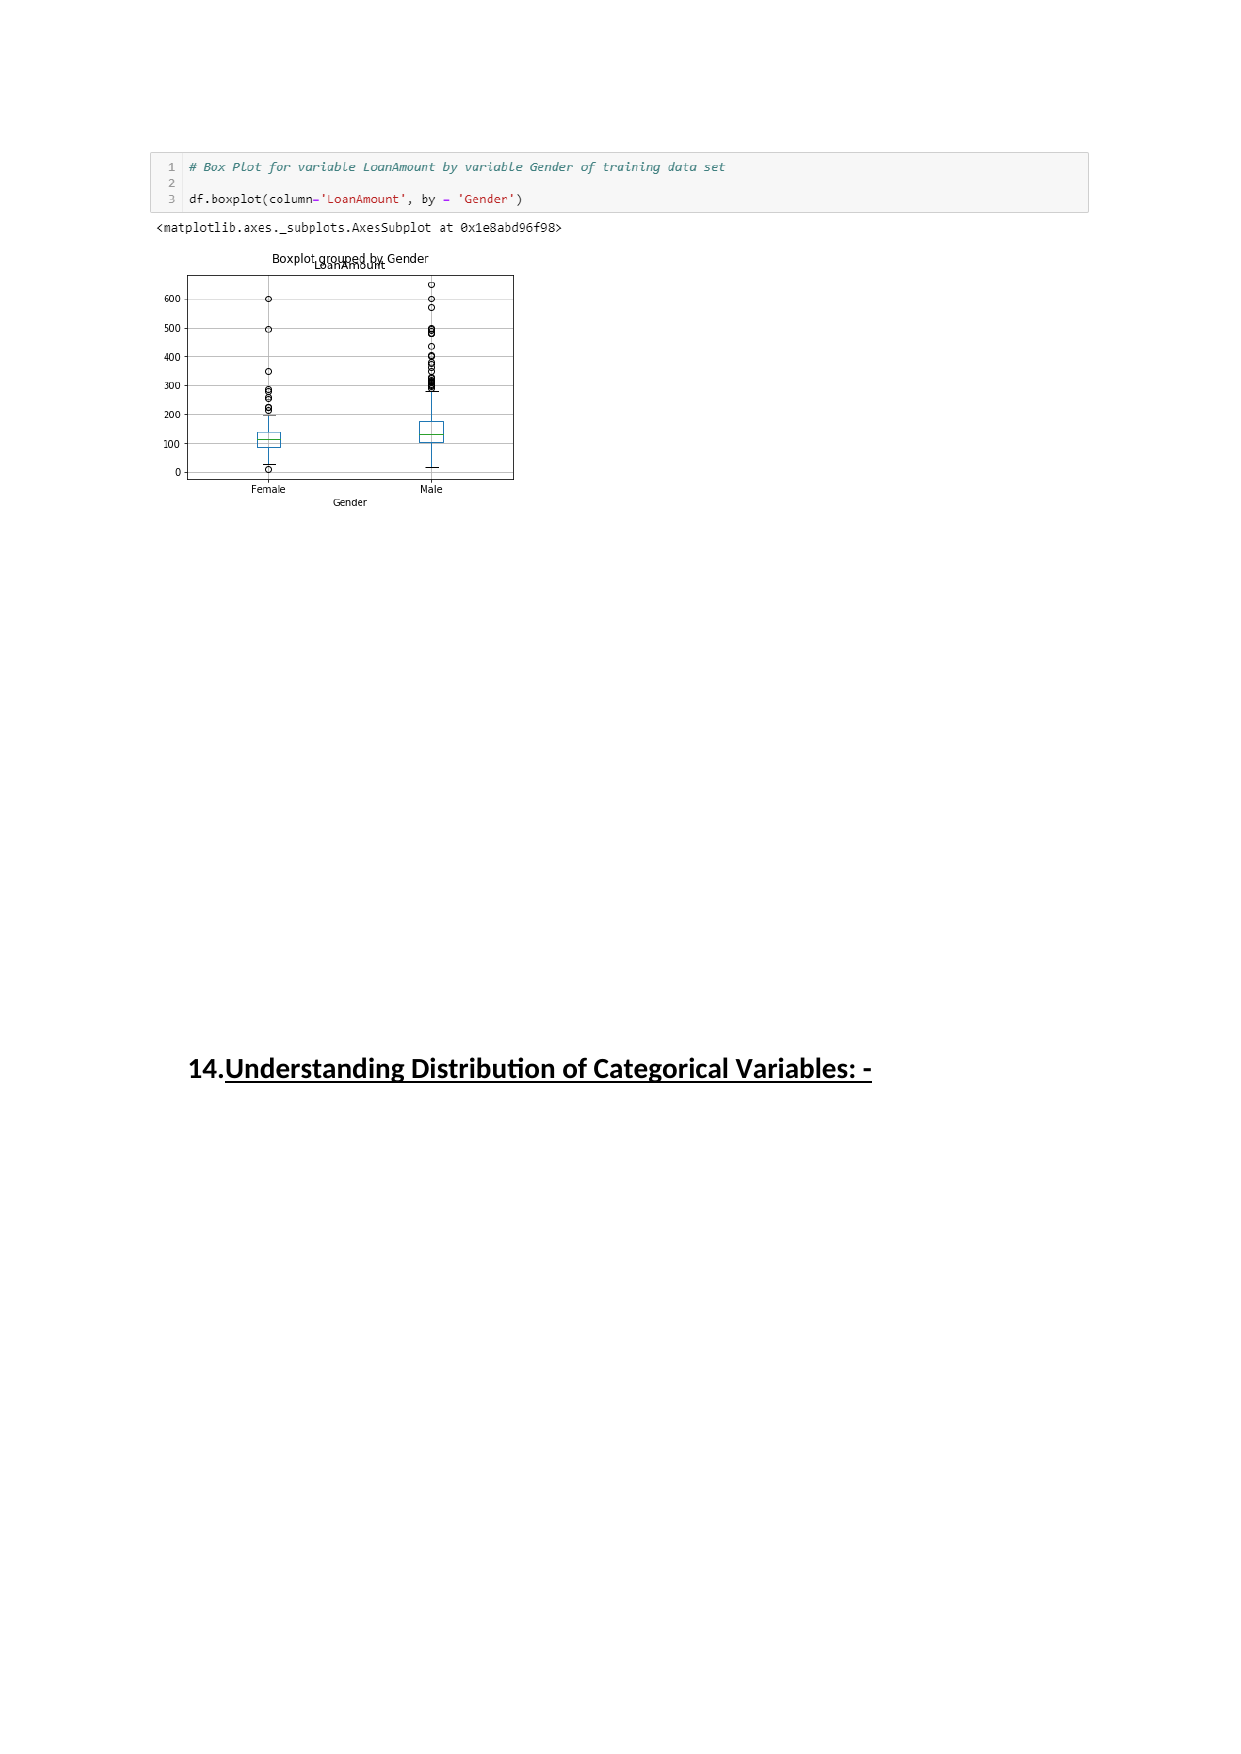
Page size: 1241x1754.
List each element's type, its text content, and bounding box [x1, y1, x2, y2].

picture [150, 150, 1091, 516]
list Understanding Distribution of Categorical Variables: - [187, 1050, 1090, 1086]
